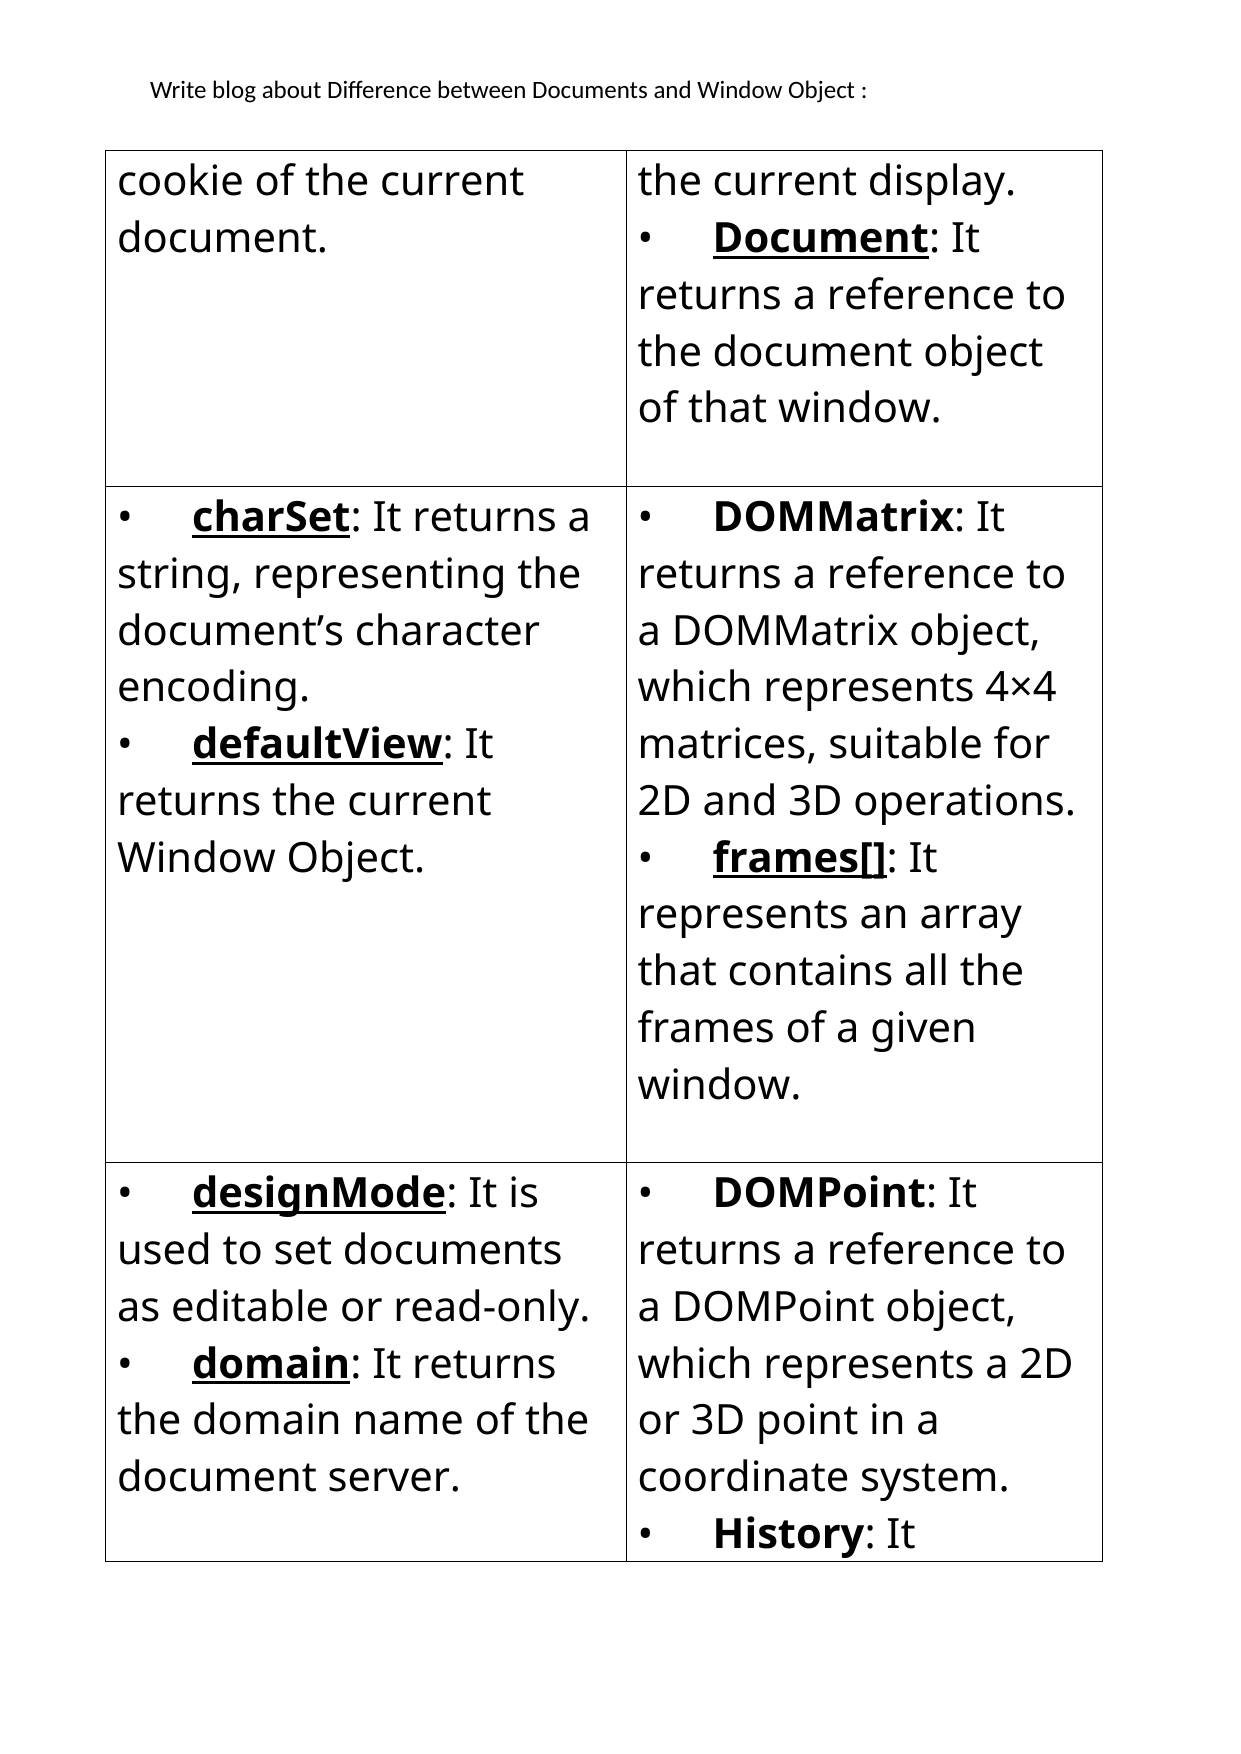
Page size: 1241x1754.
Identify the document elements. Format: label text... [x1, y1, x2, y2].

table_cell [106, 1163, 626, 1561]
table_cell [106, 151, 626, 486]
table_cell DOMMatrix: It returns a reference to a DOMMatrix object, which represents 4×4 matrices, suitable for 2D and 3D operations. frames[]: It represents an array that contains all the frames of a given window. [627, 487, 1102, 1162]
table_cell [627, 151, 1102, 486]
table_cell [627, 1163, 1102, 1561]
table_cell charSet: It returns a string, representing the document’s character encoding. defaultView: It returns the current Window Object. [106, 487, 626, 1162]
